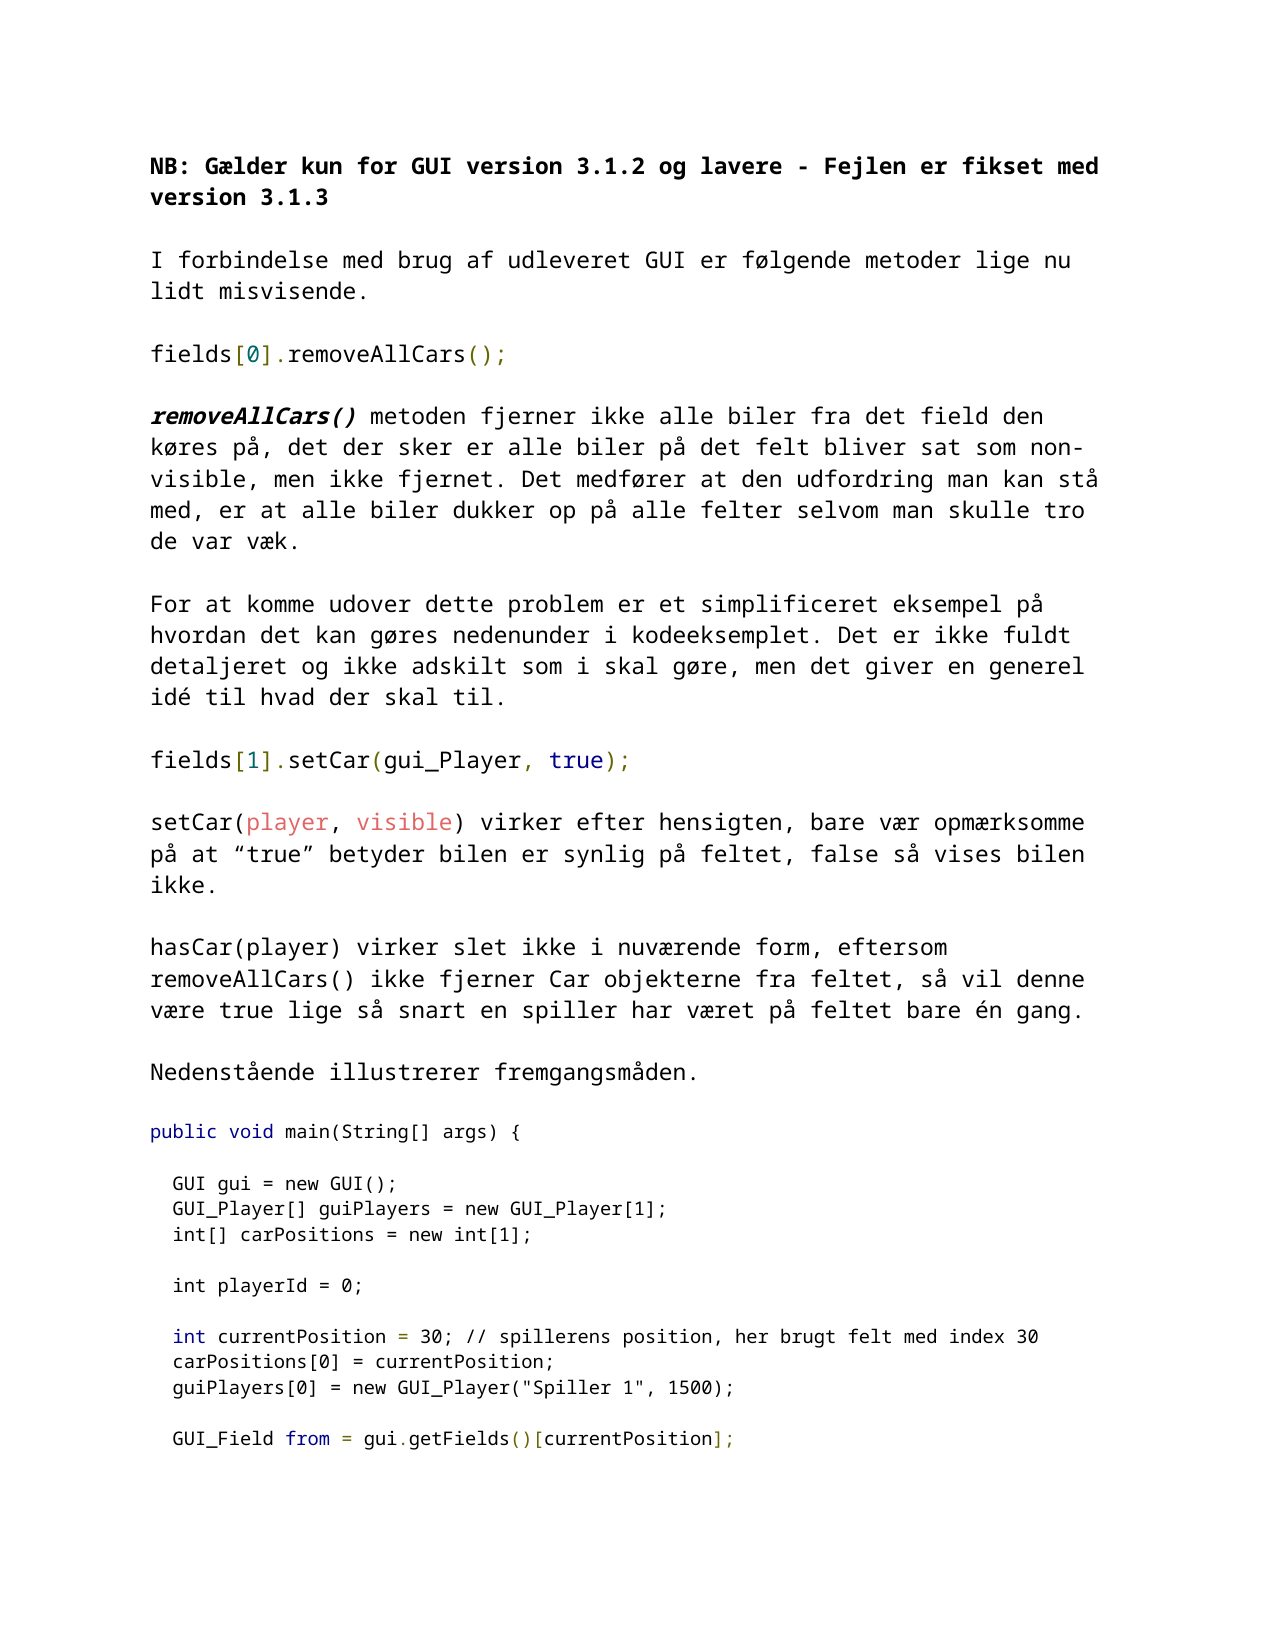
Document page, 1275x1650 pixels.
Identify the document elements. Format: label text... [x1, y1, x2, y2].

text fields[0].removeAllCars(); [150, 337, 1125, 369]
text For at komme udover dette problem er et simplificeret eksempel på hvordan det kan gøres nedenunder i kodeeksemplet. Det er ikke fuldt detaljeret og ikke adskilt som i skal gøre, men det giver en generel idé til hvad der skal til. [150, 587, 1125, 712]
text public void main(String[] args) { [150, 1119, 1125, 1144]
text guiPlayers[0] = new GUI_Player("Spiller 1", 1500); [150, 1374, 1125, 1399]
text Nedenstående illustrerer fremgangsmåden. [150, 1056, 1125, 1087]
text int currentPosition = 30; // spillerens position, her brugt felt med index 30 [150, 1323, 1125, 1348]
text fields[1].setCar(gui_Player, true); [150, 744, 1125, 775]
text int[] carPositions = new int[1]; [150, 1221, 1125, 1246]
text hasCar(player) virker slet ikke i nuværende form, eftersom removeAllCars() ikke fjerner Car objekterne fra feltet, så vil denne være true lige så snart en spiller har været på feltet bare én gang. [150, 931, 1125, 1025]
text GUI gui = new GUI(); [150, 1170, 1125, 1195]
text int playerId = 0; [150, 1272, 1125, 1297]
text setCar(player, visible) virker efter hensigten, bare vær opmærksomme på at “true” betyder bilen er synlig på feltet, false så vises bilen ikke. [150, 806, 1125, 900]
text carPositions[0] = currentPosition; [150, 1348, 1125, 1374]
text GUI_Field from = gui.getFields()[currentPosition]; [150, 1425, 1125, 1451]
text removeAllCars() metoden fjerner ikke alle biler fra det field den køres på, det der sker er alle biler på det felt bliver sat som non-visible, men ikke fjernet. Det medfører at den udfordring man kan stå med, er at alle biler dukker op på alle felter selvom man skulle tro de var væk. [150, 400, 1125, 556]
text NB: Gælder kun for GUI version 3.1.2 og lavere - Fejlen er fikset med version 3.1.3 [150, 150, 1125, 212]
text GUI_Player[] guiPlayers = new GUI_Player[1]; [150, 1195, 1125, 1221]
text I forbindelse med brug af udleveret GUI er følgende metoder lige nu lidt misvisende. [150, 244, 1125, 306]
